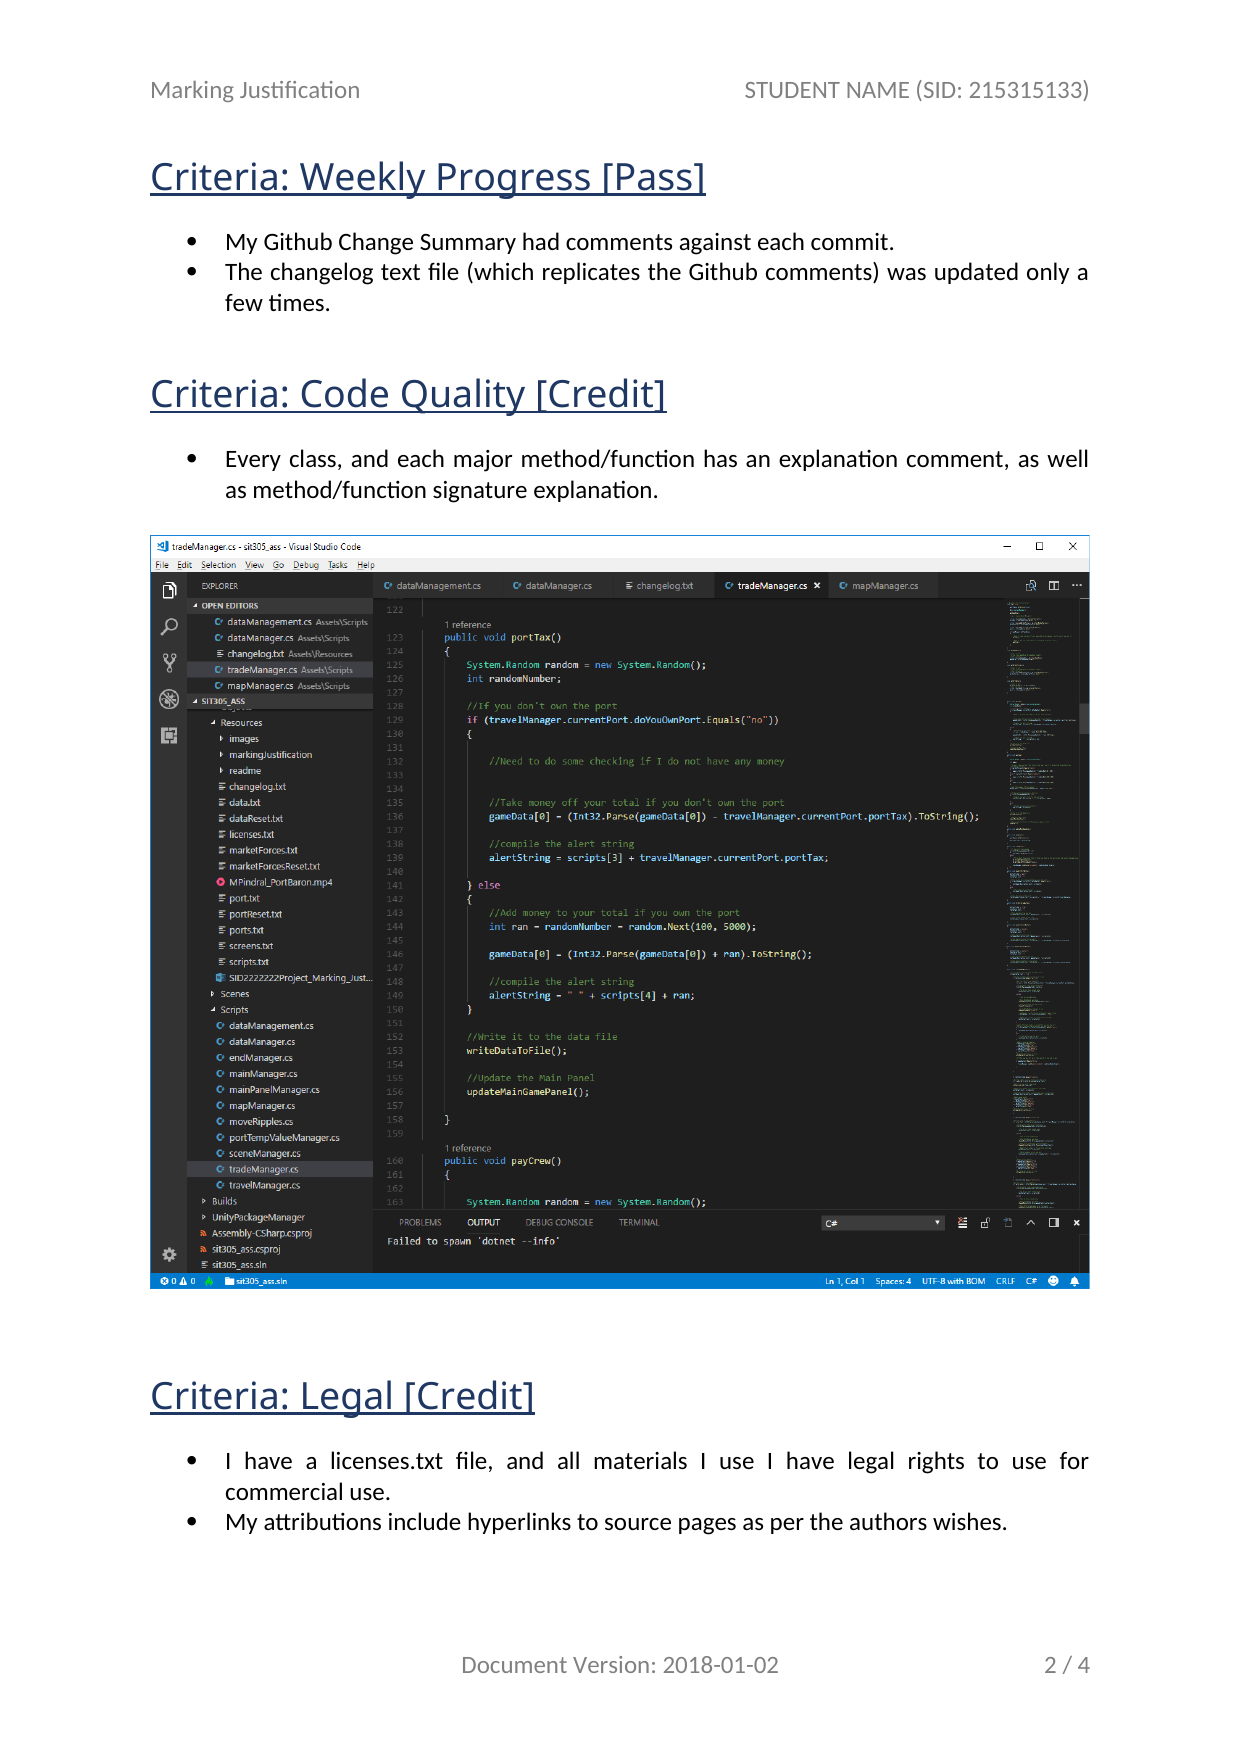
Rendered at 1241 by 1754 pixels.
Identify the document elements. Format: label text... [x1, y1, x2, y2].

picture [150, 535, 1090, 1289]
list I have a licenses.txt file, and all materials I use I have legal rights to use for commercial use. [187, 1445, 1090, 1506]
subtitle Criteria: Code Quality [Credit] [150, 368, 1090, 419]
list Every class, and each major method/function has an explanation comment, as well as method/function signature explanation. [187, 444, 1090, 505]
subtitle Criteria: Legal [Credit] [150, 1369, 1090, 1420]
list My attributions include hyperlinks to source pages as per the authors wishes. [187, 1506, 1090, 1537]
list The changelog text file (which replicates the Github comments) was updated only a few times. [187, 257, 1090, 318]
list My Github Change Summary had comments against each commit. [187, 226, 1090, 257]
subtitle Criteria: Weekly Progress [Pass] [150, 150, 1090, 201]
